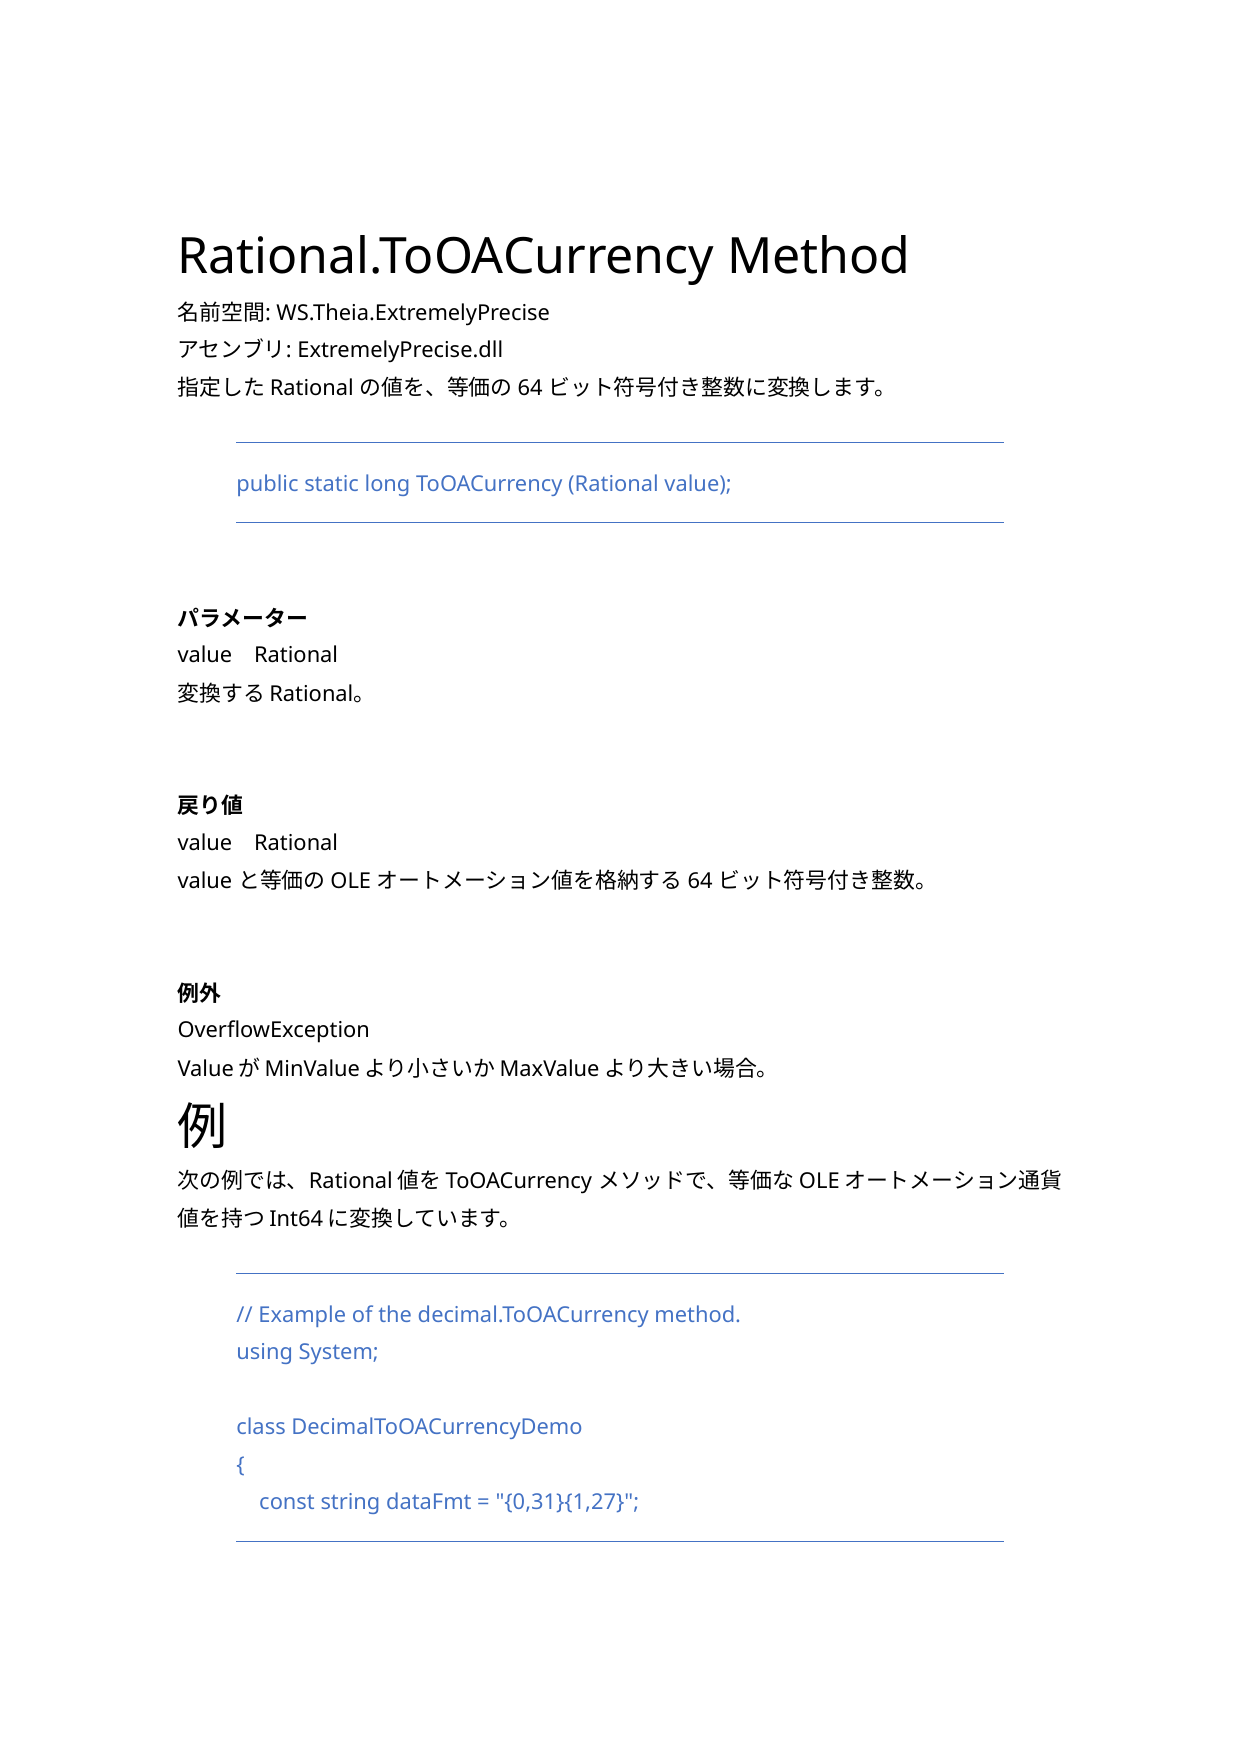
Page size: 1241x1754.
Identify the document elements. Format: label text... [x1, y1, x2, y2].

text 次の例では、Rational値をToOACurrency メソッドで、等価なOLEオートメーション通貨値を持つInt64に変換しています。 [177, 1161, 1063, 1236]
text 指定した Rational の値を、等価の 64 ビット符号付き整数に変換します。 [177, 367, 1063, 404]
subtitle Rational.ToOACurrency Method [177, 217, 1063, 292]
subtitle 例外 [177, 973, 1063, 1011]
text 名前空間: WS.Theia.ExtremelyPrecise [177, 292, 1063, 329]
text OverflowException [177, 1011, 1063, 1048]
text ValueがMinValueより小さいかMaxValueより大きい場合。 [177, 1048, 1063, 1086]
subtitle 戻り値 [177, 786, 1063, 823]
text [236, 1274, 1004, 1541]
subtitle 例 [177, 1086, 1063, 1161]
text アセンブリ: ExtremelyPrecise.dll [177, 329, 1063, 367]
text public static long ToOACurrency (Rational value); [236, 443, 1004, 522]
text value Rational [177, 636, 1063, 673]
text 変換するRational。 [177, 673, 1063, 711]
subtitle パラメーター [177, 598, 1063, 636]
text value Rational value と等価の OLE オートメーション値を格納する 64 ビット符号付き整数。 [177, 823, 1063, 898]
